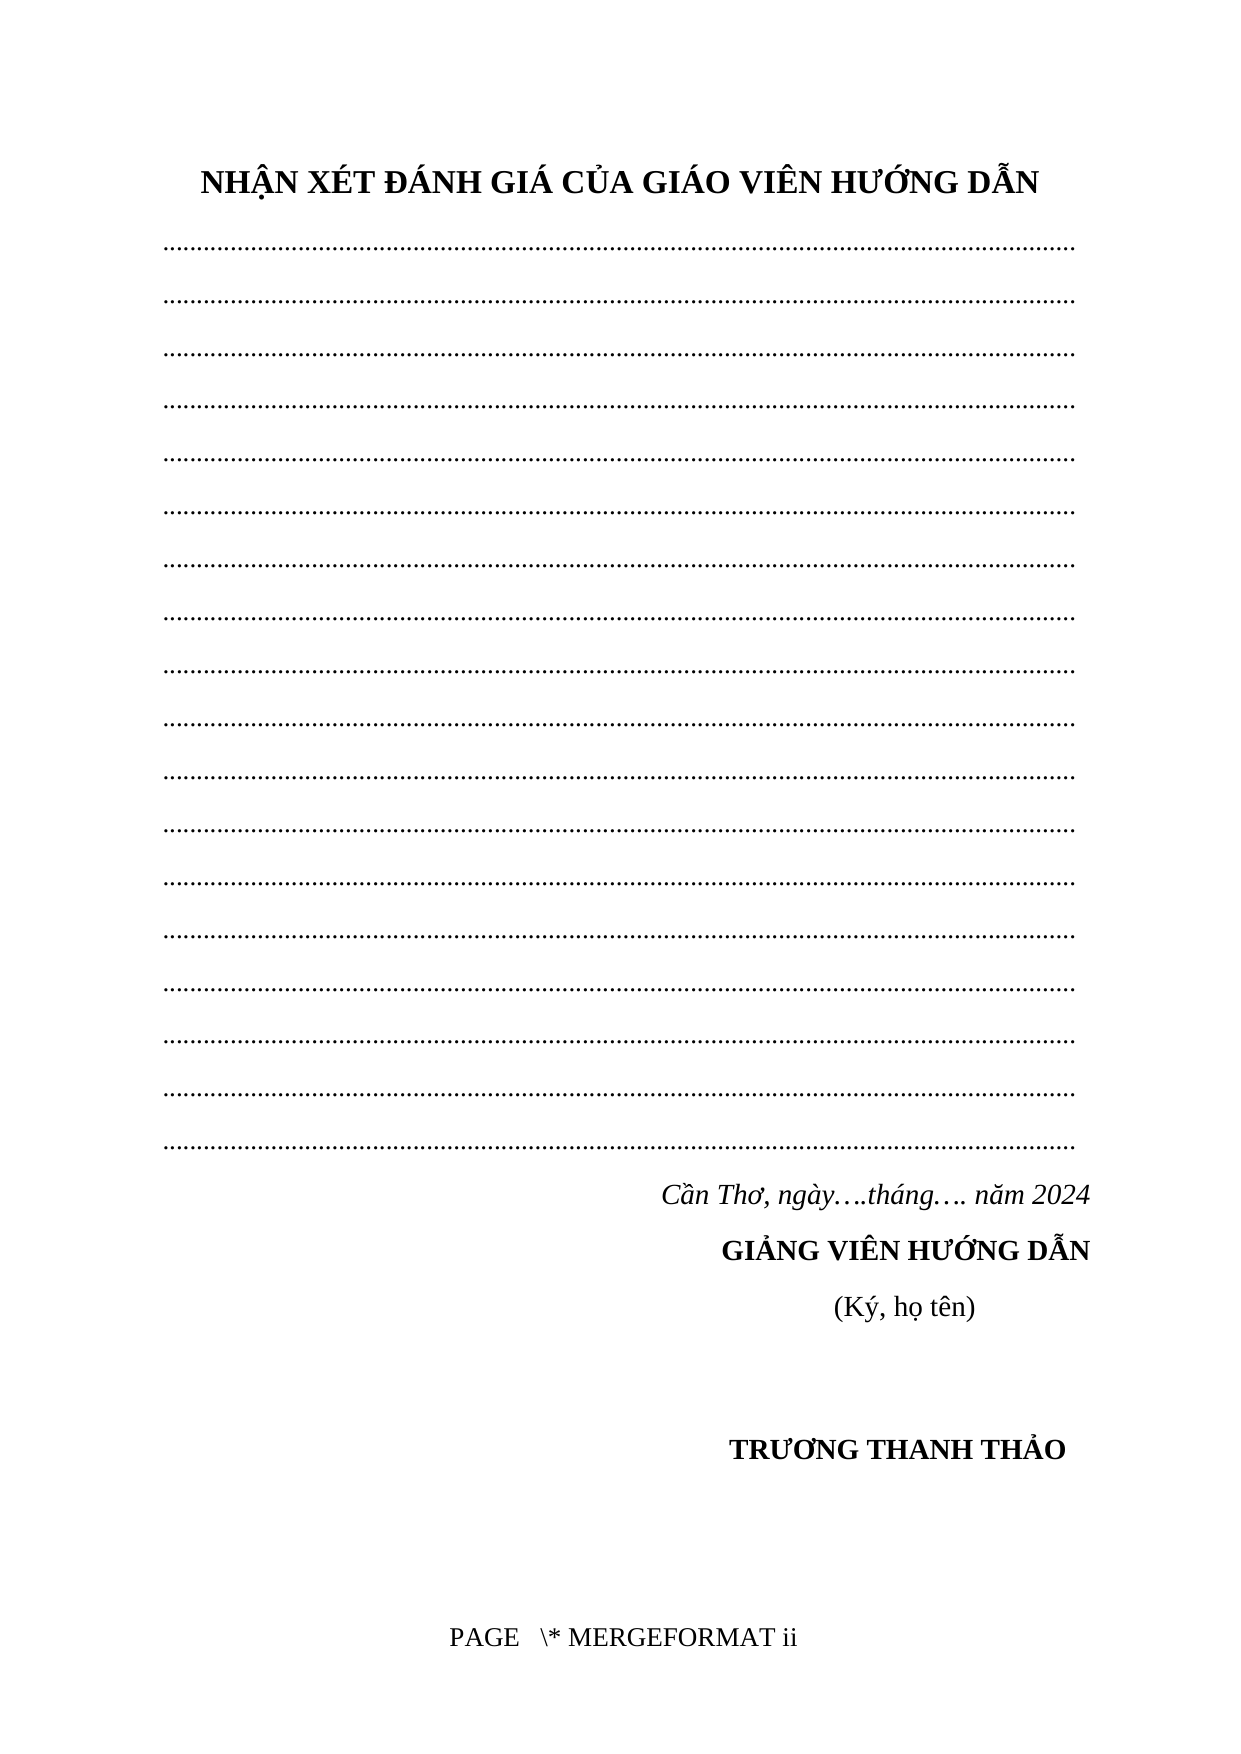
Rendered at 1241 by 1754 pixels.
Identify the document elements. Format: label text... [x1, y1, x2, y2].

text NHẬN XÉT ĐÁNH GIÁ CỦA GIÁO VIÊN HƯỚNG DẪN [150, 162, 1090, 201]
text (Ký, họ tên) [150, 1289, 1090, 1323]
text Cần Thơ, ngày….tháng…. năm 2024 [150, 1177, 1090, 1211]
text TRƯƠNG THANH THẢO [150, 1432, 1090, 1466]
text GIẢNG VIÊN HƯỚNG DẪN [150, 1233, 1090, 1267]
